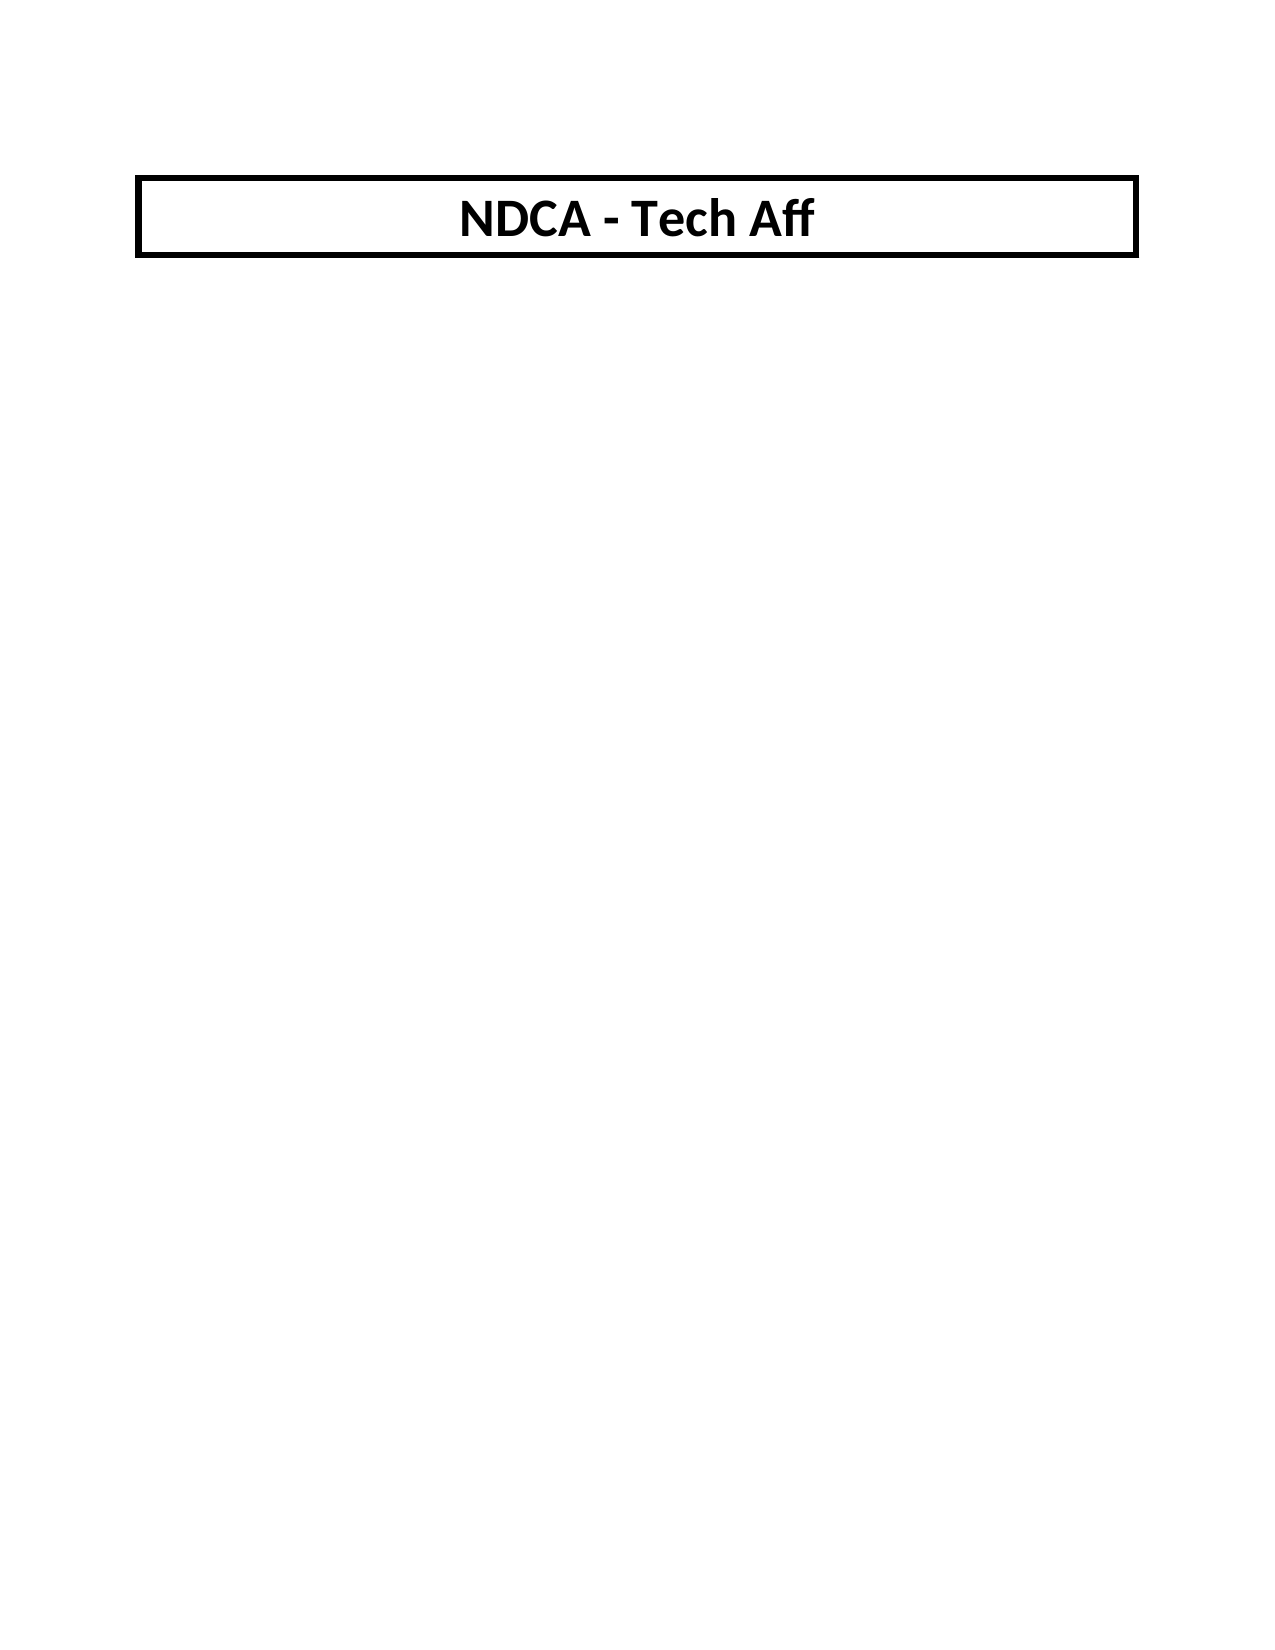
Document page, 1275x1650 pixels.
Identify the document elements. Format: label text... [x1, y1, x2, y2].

subtitle NDCA - Tech Aff [142, 181, 1133, 252]
